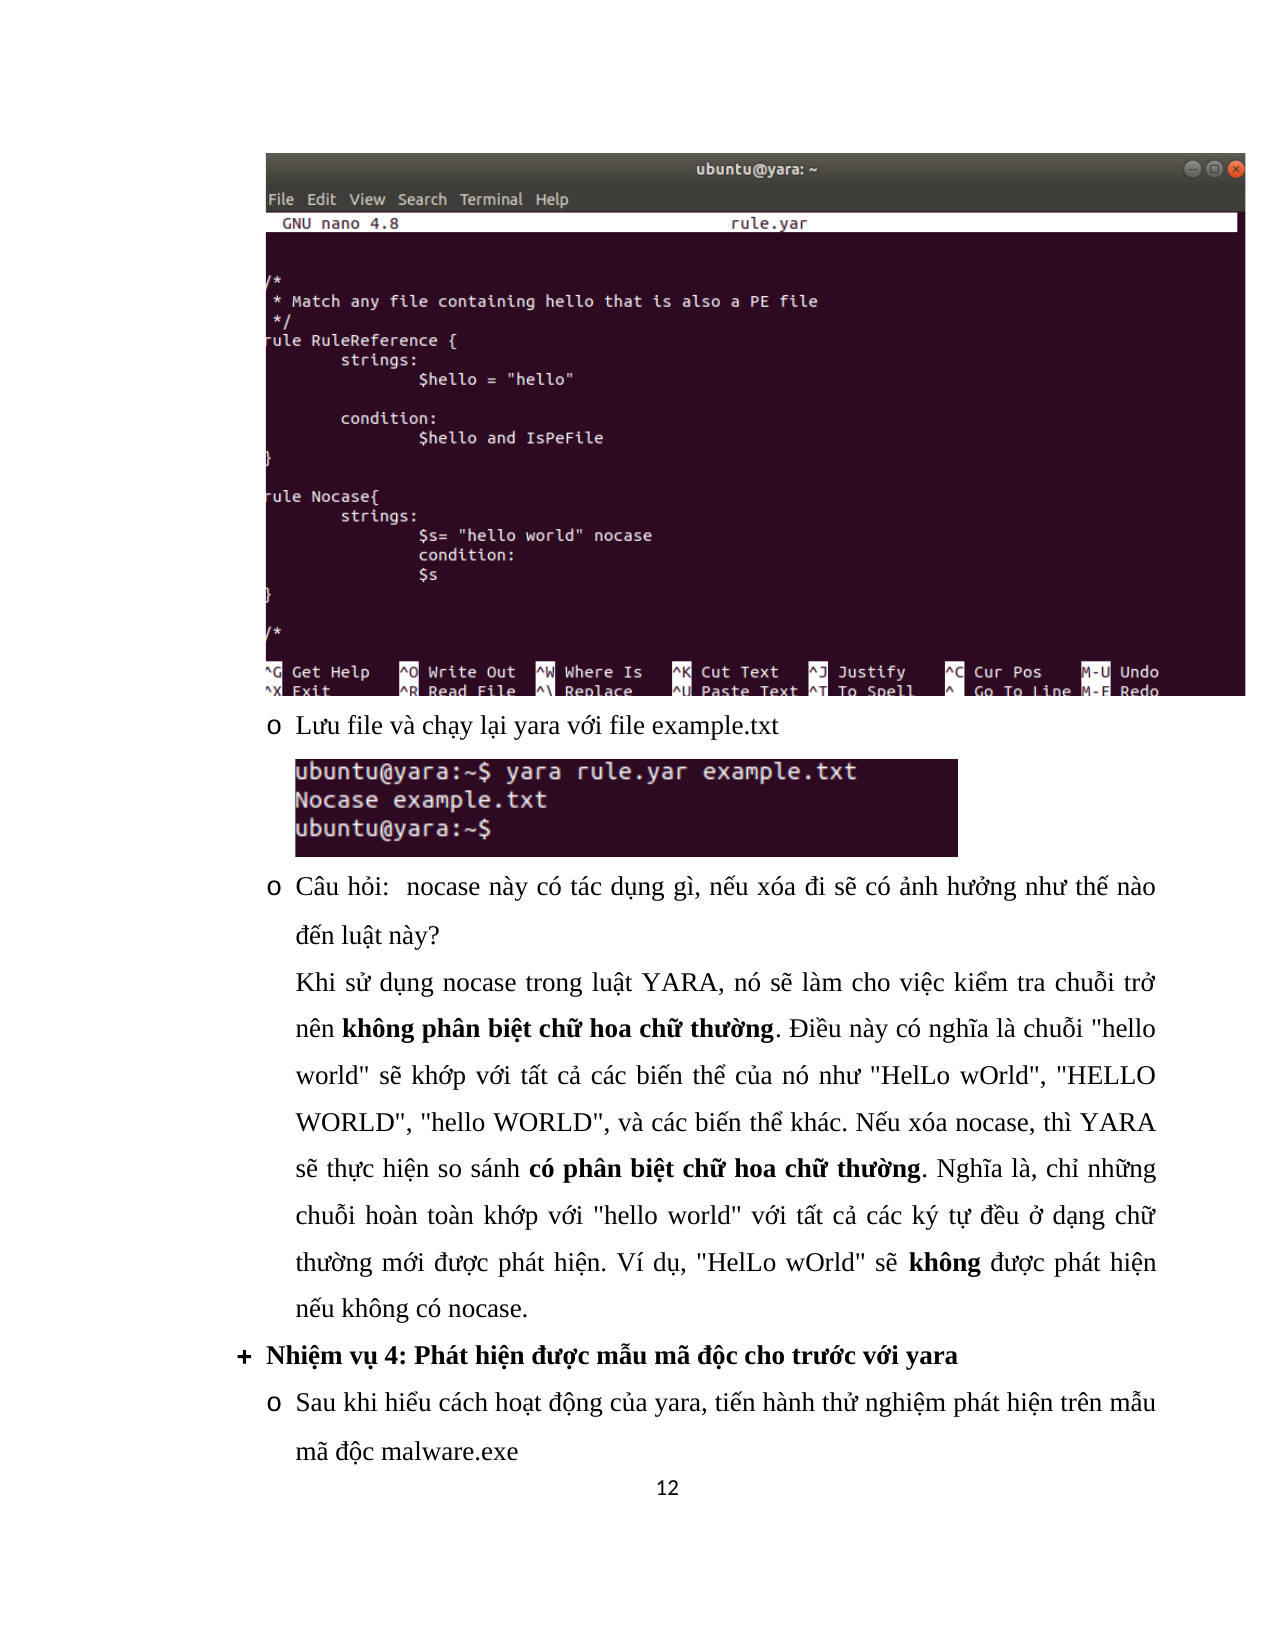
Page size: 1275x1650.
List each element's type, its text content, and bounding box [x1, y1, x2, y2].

picture [265, 153, 1246, 696]
list Lưu file và chạy lại yara với file example.txt [266, 709, 1157, 743]
list Nhiệm vụ 4: Phát hiện được mẫu mã độc cho trước với yara [236, 1339, 1157, 1370]
list Câu hỏi: nocase này có tác dụng gì, nếu xóa đi sẽ có ảnh hưởng như thế nào đến luật này? [266, 870, 1157, 950]
list Khi sử dụng nocase trong luật YARA, nó sẽ làm cho việc kiểm tra chuỗi trở nên không phân biệt chữ hoa chữ thường. Điều này có nghĩa là chuỗi "hello world" sẽ khớp với tất cả các biến thể của nó như "HelLo wOrld", "HELLO WORLD", "hello WORLD", và các biến thể khác. Nếu xóa nocase, thì YARA sẽ thực hiện so sánh có phân biệt chữ hoa chữ thường. Nghĩa là, chỉ những chuỗi hoàn toàn khớp với "hello world" với tất cả các ký tự đều ở dạng chữ thường mới được phát hiện. Ví dụ, "HelLo wOrld" sẽ không được phát hiện nếu không có nocase. [295, 966, 1157, 1324]
list Sau khi hiểu cách hoạt động của yara, tiến hành thử nghiệm phát hiện trên mẫu mã độc malware.exe [266, 1386, 1157, 1466]
picture [295, 759, 958, 857]
